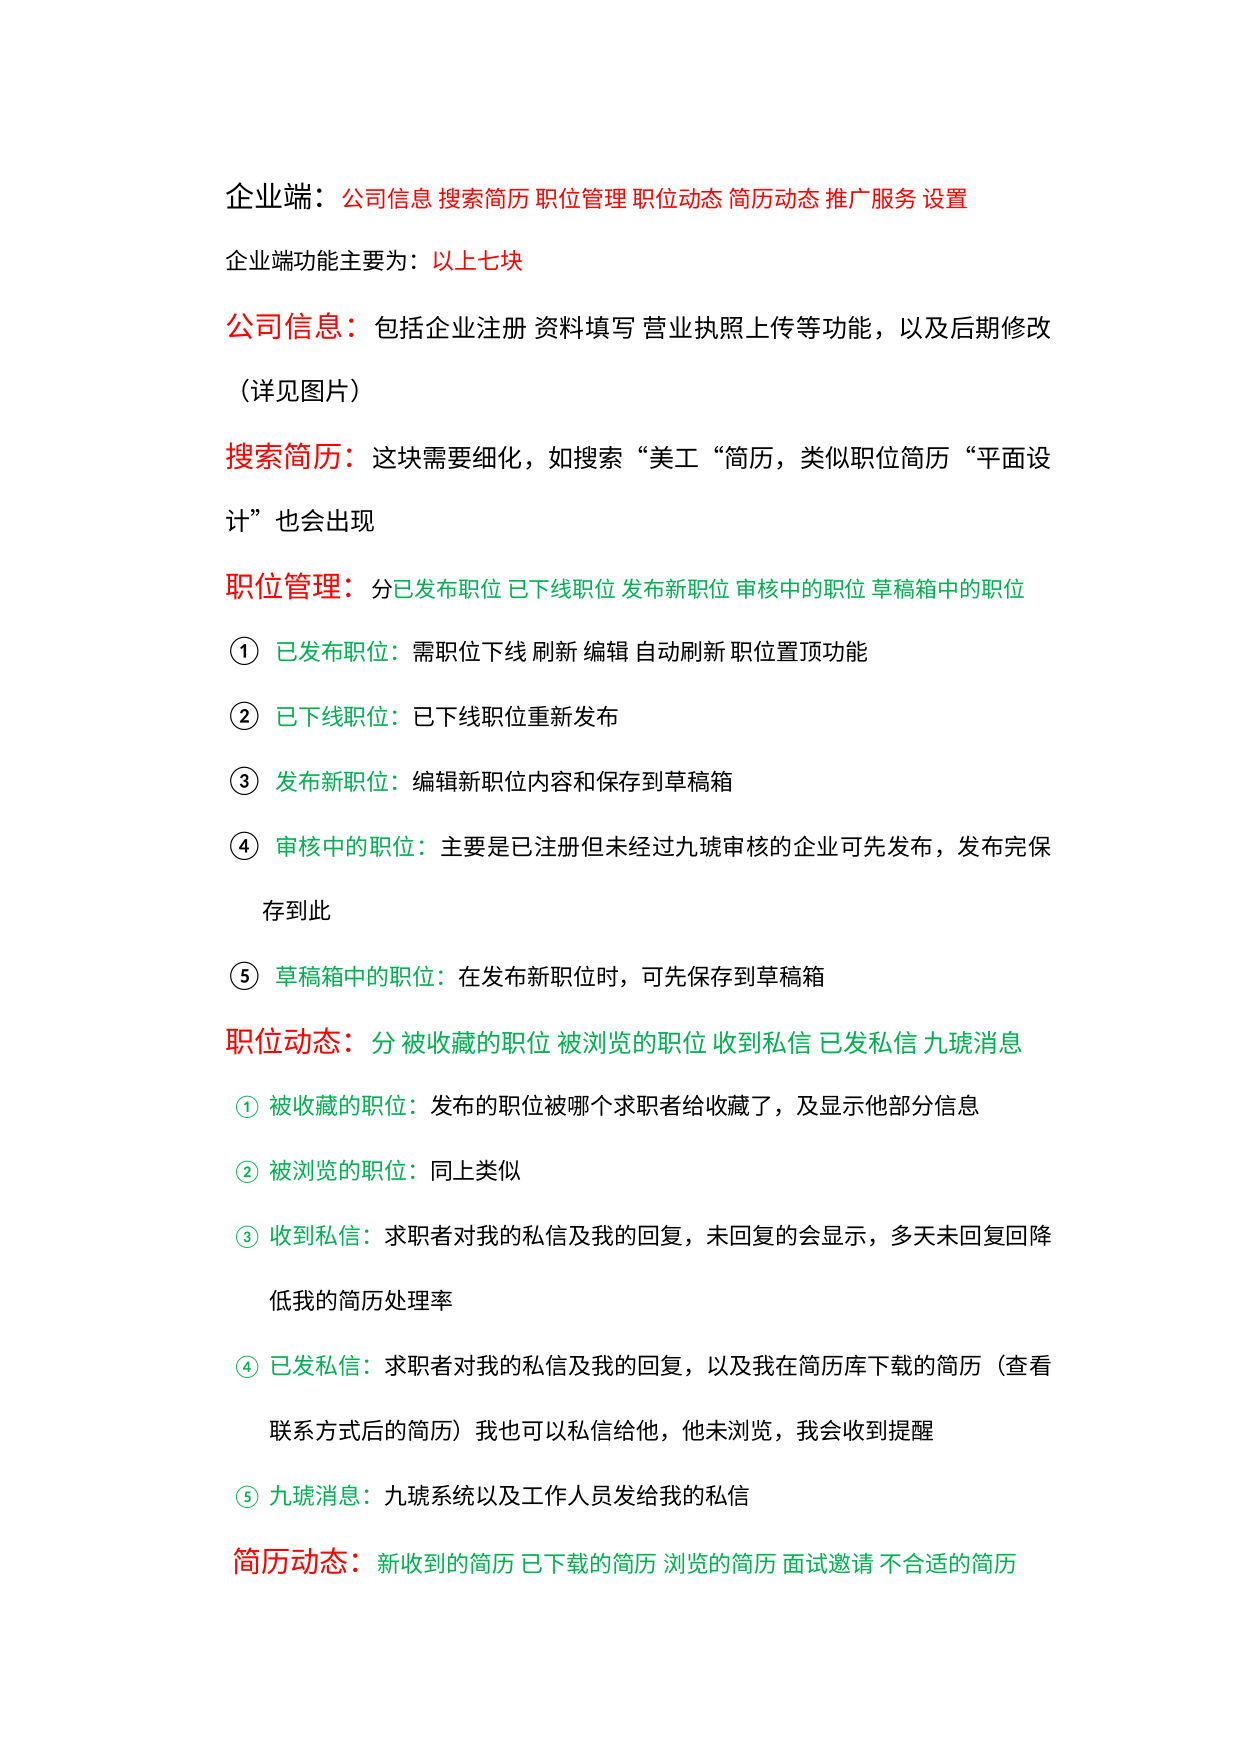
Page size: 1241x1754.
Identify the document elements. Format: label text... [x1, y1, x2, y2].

list 职位动态：分 被收藏的职位 被浏览的职位 收到私信 已发私信 九琥消息 [225, 1007, 1053, 1072]
list 发布新职位：编辑新职位内容和保存到草稿箱 [225, 747, 1053, 812]
list 已发布职位：需职位下线 刷新 编辑 自动刷新 职位置顶功能 [225, 617, 1053, 682]
list 被浏览的职位：同上类似 [232, 1137, 1053, 1202]
list 已发私信：求职者对我的私信及我的回复，以及我在简历库下载的简历（查看联系方式后的简历）我也可以私信给他，他未浏览，我会收到提醒 [232, 1332, 1053, 1462]
list 被收藏的职位：发布的职位被哪个求职者给收藏了，及显示他部分信息 [232, 1072, 1053, 1137]
list 企业端：公司信息 搜索简历 职位管理 职位动态 简历动态 推广服务 设置 [225, 162, 1053, 227]
list 企业端功能主要为：以上七块 [225, 227, 1053, 292]
list 收到私信：求职者对我的私信及我的回复，未回复的会显示，多天未回复回降 低我的简历处理率 [232, 1202, 1053, 1332]
list 草稿箱中的职位：在发布新职位时，可先保存到草稿箱 [225, 942, 1053, 1007]
list 搜索简历：这块需要细化，如搜索“美工“简历，类似职位简历“平面设计”也会出现 [225, 422, 1053, 552]
list 审核中的职位：主要是已注册但未经过九琥审核的企业可先发布，发布完保存到此 [225, 812, 1053, 942]
list 职位管理：分已发布职位 已下线职位 发布新职位 审核中的职位 草稿箱中的职位 [225, 552, 1053, 617]
text 简历动态：新收到的简历 已下载的简历 浏览的简历 面试邀请 不合适的简历 [232, 1527, 1053, 1592]
list 公司信息：包括企业注册 资料填写 营业执照上传等功能，以及后期修改（详见图片） [225, 292, 1053, 422]
list 九琥消息：九琥系统以及工作人员发给我的私信 [232, 1462, 1053, 1527]
list 已下线职位：已下线职位重新发布 [225, 682, 1053, 747]
